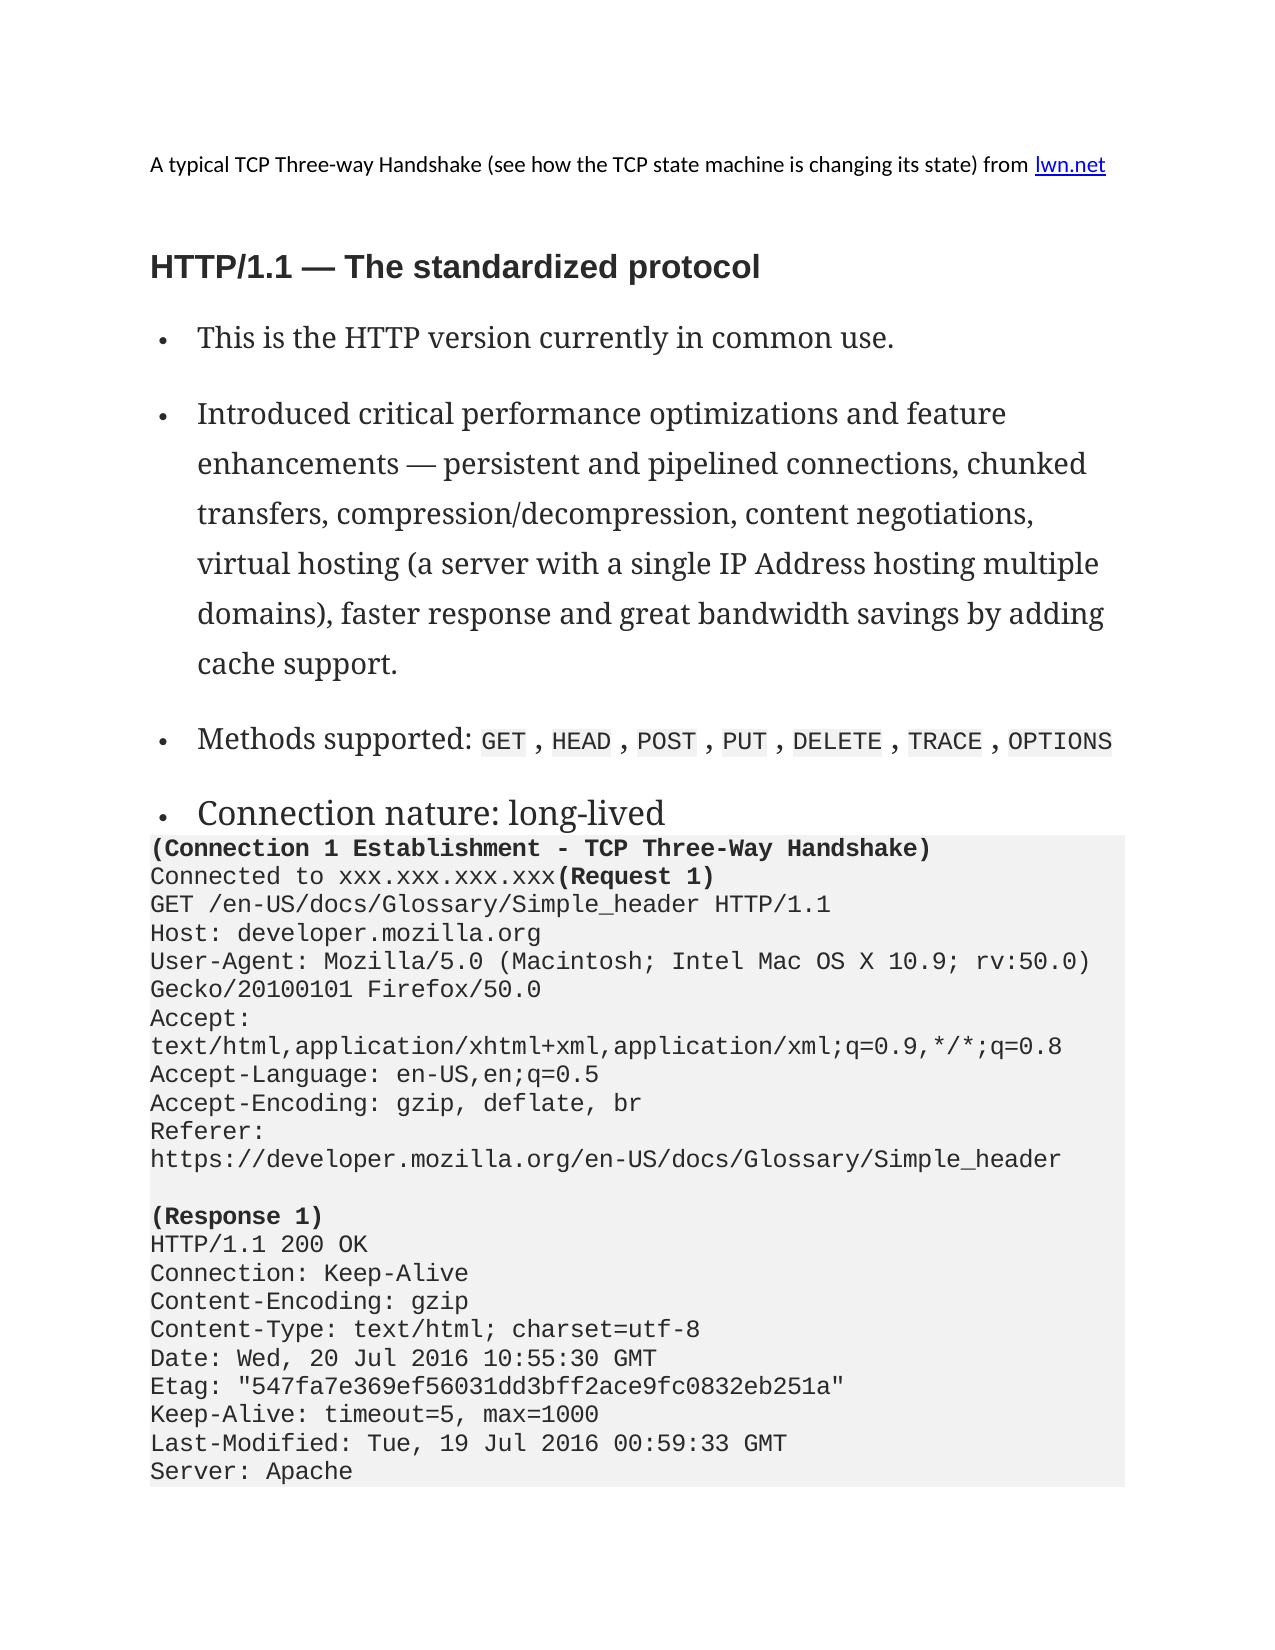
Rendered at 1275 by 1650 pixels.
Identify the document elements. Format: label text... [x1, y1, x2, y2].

text A typical TCP Three-way Handshake (see how the TCP state machine is changing its state) from lwn.net [150, 150, 1125, 178]
list Introduced critical performance optimizations and feature enhancements — persistent and pipelined connections, chunked transfers, compression/decompression, content negotiations, virtual hosting (a server with a single IP Address hosting multiple domains), faster response and great bandwidth savings by adding cache support. [159, 383, 1125, 683]
list Connection nature: long-lived [159, 785, 1125, 835]
list Methods supported: GET , HEAD , POST , PUT , DELETE , TRACE , OPTIONS [159, 709, 1125, 759]
list This is the HTTP version currently in common use. [159, 307, 1125, 357]
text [150, 835, 1125, 1487]
subtitle HTTP/1.1 — The standardized protocol [150, 229, 1125, 285]
